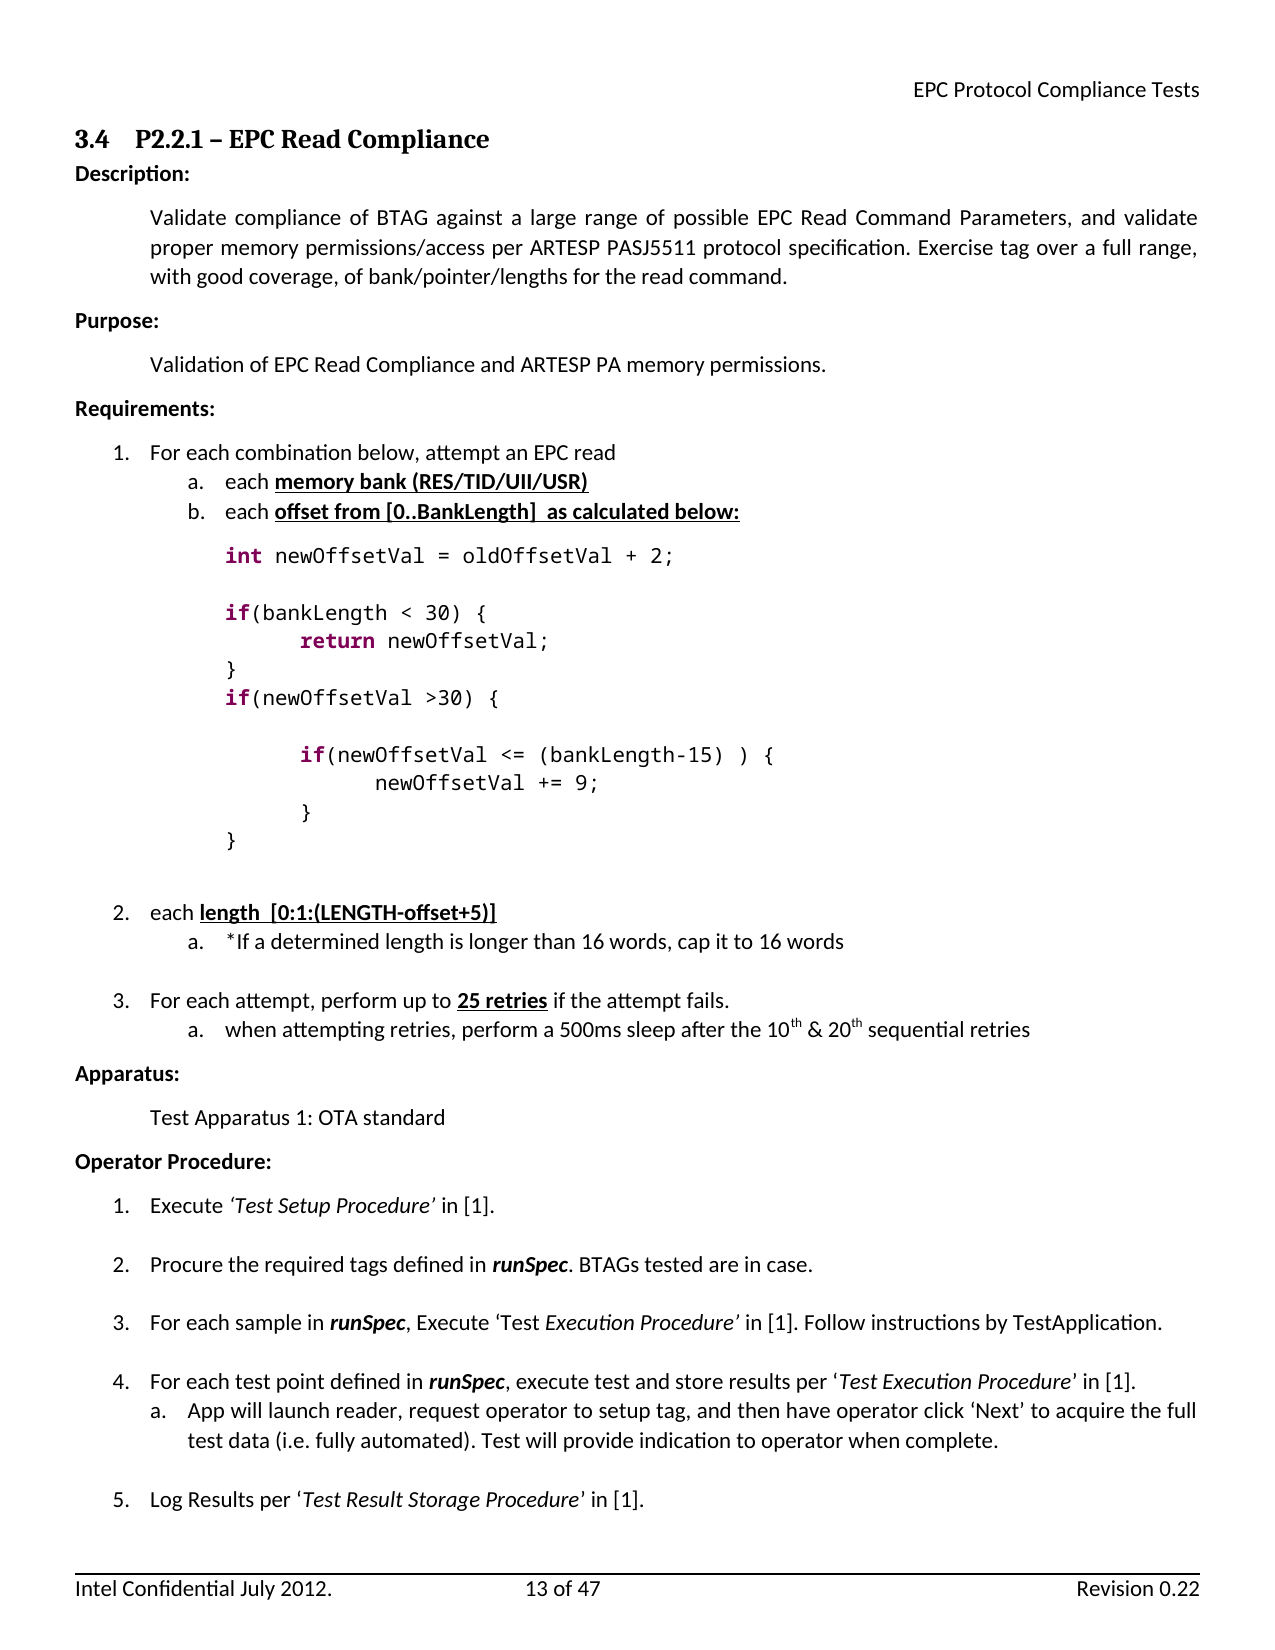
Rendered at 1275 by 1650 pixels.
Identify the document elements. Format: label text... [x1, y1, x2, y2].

list each memory bank (RES/TID/UII/USR) [187, 467, 1200, 496]
text newOffsetVal += 9; [300, 768, 1200, 797]
text Validate compliance of BTAG against a large range of possible EPC Read Command Parameters, and validate proper memory permissions/access per ARTESP PASJ5511 protocol specification. Exercise tag over a full range, with good coverage, of bank/pointer/lengths for the read command. [150, 203, 1200, 290]
text return newOffsetVal; [225, 626, 1200, 654]
text } [225, 797, 1200, 825]
text } [150, 654, 1200, 683]
text Test Apparatus 1: OTA standard [75, 1103, 1200, 1131]
subtitle Operator Procedure: [75, 1147, 1200, 1175]
list For each combination below, attempt an EPC read [112, 438, 1200, 466]
list *If a determined length is longer than 16 words, cap it to 16 words [187, 927, 1200, 955]
subtitle Requirements: [75, 394, 1200, 422]
subtitle Purpose: [75, 306, 1200, 334]
text Validation of EPC Read Compliance and ARTESP PA memory permissions. [75, 350, 1200, 378]
list Procure the required tags defined in runSpec. BTAGs tested are in case. [112, 1250, 1200, 1278]
list For each sample in runSpec, Execute ‘Test Execution Procedure’ in [1]. Follow instructions by TestApplication. [112, 1308, 1200, 1336]
subtitle Description: [75, 159, 1200, 188]
list Log Results per ‘Test Result Storage Procedure’ in [1]. [112, 1485, 1200, 1513]
list Execute ‘Test Setup Procedure’ in [1]. [112, 1191, 1200, 1219]
subtitle P2.2.1 – EPC Read Compliance [75, 124, 1200, 155]
text } [150, 825, 1200, 854]
list For each test point defined in runSpec, execute test and store results per ‘Test Execution Procedure’ in [1]. [112, 1367, 1200, 1395]
list each length [0:1:(LENGTH-offset+5)] [112, 898, 1200, 926]
list when attempting retries, perform a 500ms sleep after the 10th & 20th sequential retries [187, 1015, 1200, 1043]
subtitle Apparatus: [75, 1059, 1200, 1087]
text if(newOffsetVal <= (bankLength-15) ) { [225, 740, 1200, 768]
text if(bankLength < 30) { [150, 598, 1200, 626]
list App will launch reader, request operator to setup tag, and then have operator click ‘Next’ to acquire the full test data (i.e. fully automated). Test will provide indication to operator when complete. [150, 1397, 1200, 1454]
text int newOffsetVal = oldOffsetVal + 2; [225, 541, 1200, 569]
list each offset from [0..BankLength] as calculated below: [187, 497, 1200, 525]
list For each attempt, perform up to 25 retries if the attempt fails. [112, 986, 1200, 1014]
text if(newOffsetVal >30) { [225, 683, 1200, 711]
